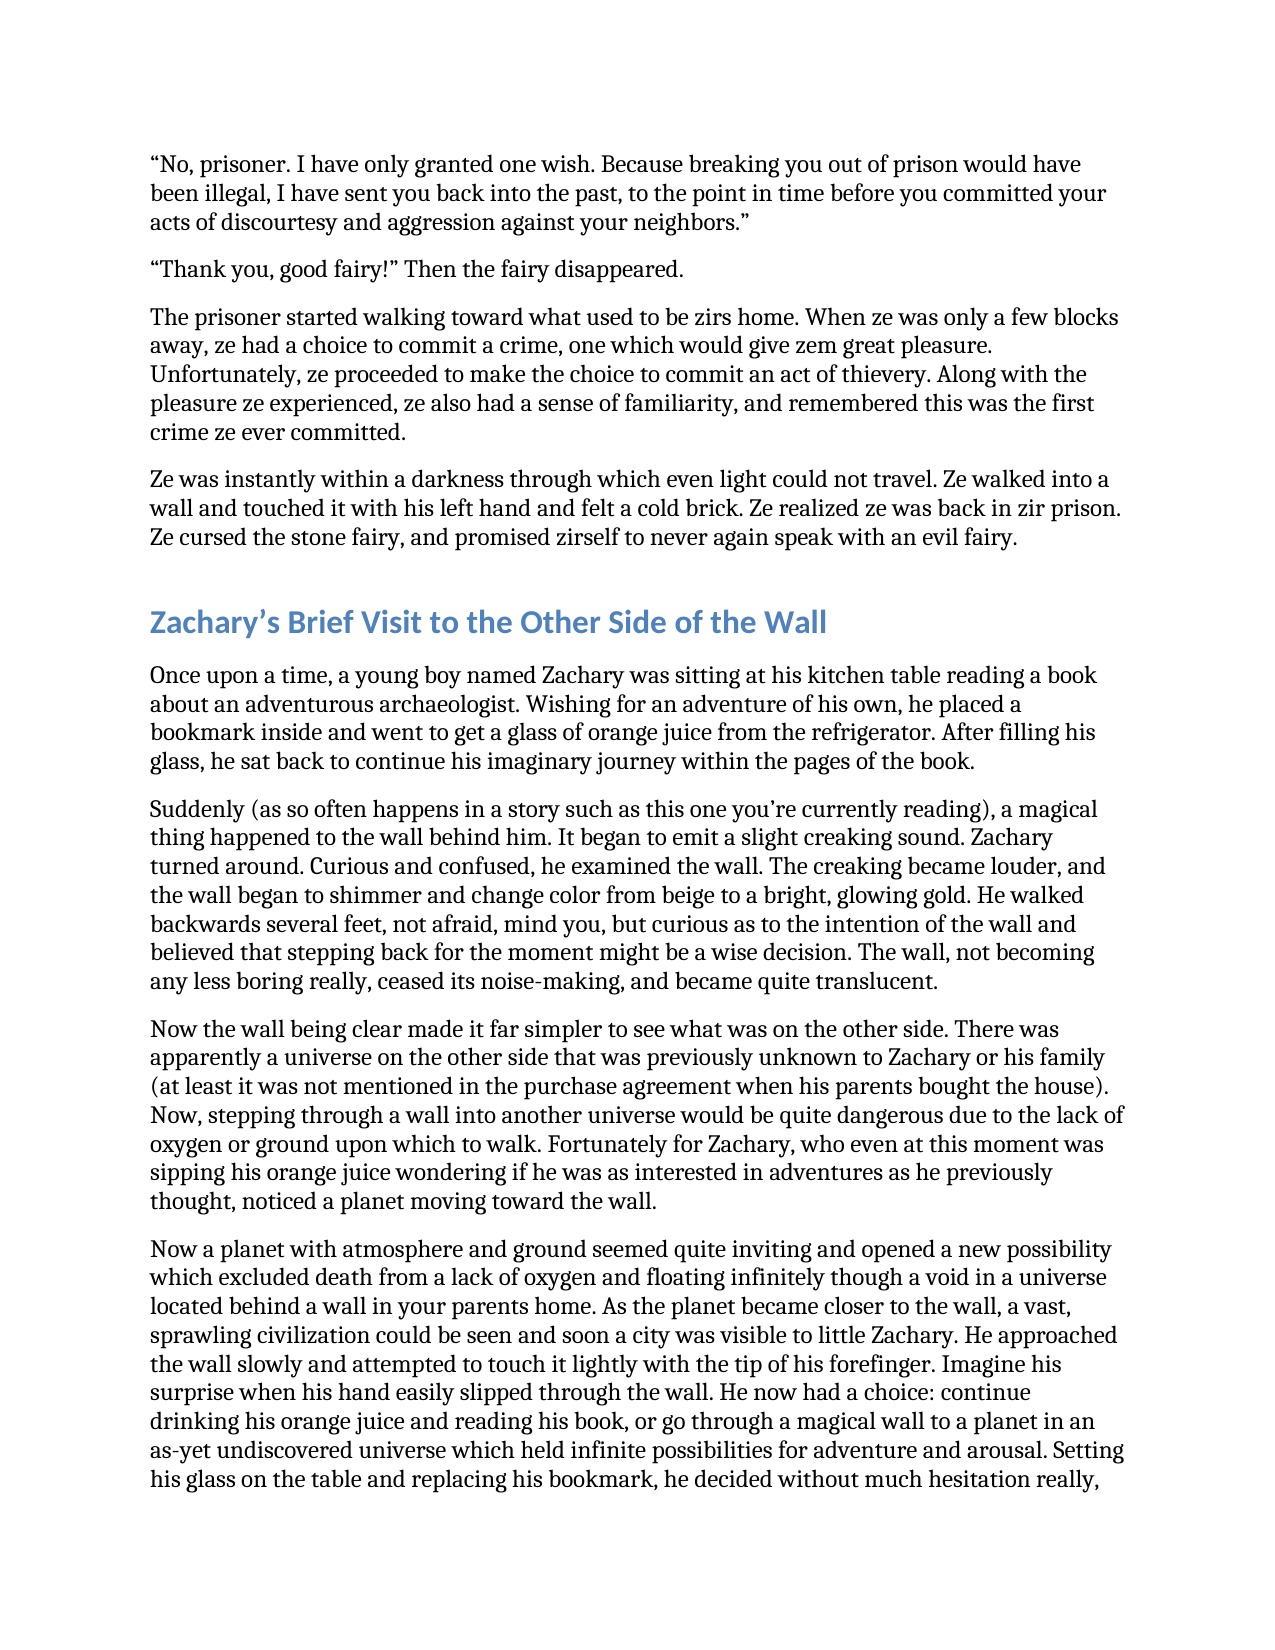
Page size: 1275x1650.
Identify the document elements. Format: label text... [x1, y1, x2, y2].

text “Thank you, good fairy!” Then the fairy disappeared. [150, 255, 1125, 284]
text The prisoner started walking toward what used to be zirs home. When ze was only a few blocks away, ze had a choice to commit a crime, one which would give zem great pleasure. Unfortunately, ze proceeded to make the choice to commit an act of thievery. Along with the pleasure ze experienced, ze also had a sense of familiarity, and remembered this was the first crime ze ever committed. [150, 302, 1125, 446]
text “No, prisoner. I have only granted one wish. Because breaking you out of prison would have been illegal, I have sent you back into the past, to the point in time before you committed your acts of discourtesy and aggression against your neighbors.” [150, 150, 1125, 236]
subtitle Zachary’s Brief Visit to the Other Side of the Wall [150, 601, 1125, 642]
text Suddenly (as so often happens in a story such as this one you’re currently reading), a magical thing happened to the wall behind him. It began to emit a slight creaking sound. Zachary turned around. Curious and confused, he examined the wall. The creaking became louder, and the wall began to shimmer and change color from beige to a bright, glowing gold. He walked backwards several feet, not afraid, mind you, but curious as to the intention of the wall and believed that stepping back for the moment might be a wise decision. The wall, not becoming any less boring really, ceased its noise-making, and became quite translucent. [150, 794, 1125, 996]
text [150, 1234, 1125, 1493]
text Now the wall being clear made it far simpler to see what was on the other side. There was apparently a universe on the other side that was previously unknown to Zachary or his family (at least it was not mentioned in the purchase agreement when his parents bought the house). Now, stepping through a wall into another universe would be quite dangerous due to the lack of oxygen or ground upon which to walk. Fortunately for Zachary, who even at this moment was sipping his orange juice wondering if he was as interested in adventures as he previously thought, noticed a planet moving toward the wall. [150, 1014, 1125, 1216]
text Once upon a time, a young boy named Zachary was sitting at his kitchen table reading a book about an adventurous archaeologist. Wishing for an adventure of his own, he placed a bookmark inside and went to get a glass of orange juice from the refrigerator. After filling his glass, he sat back to continue his imaginary journey within the pages of the book. [150, 661, 1125, 776]
text Ze was instantly within a darkness through which even light could not travel. Ze walked into a wall and touched it with his left hand and felt a cold brick. Ze realized ze was back in zir prison. Ze cursed the stone fairy, and promised zirself to never again speak with an evil fairy. [150, 465, 1125, 551]
